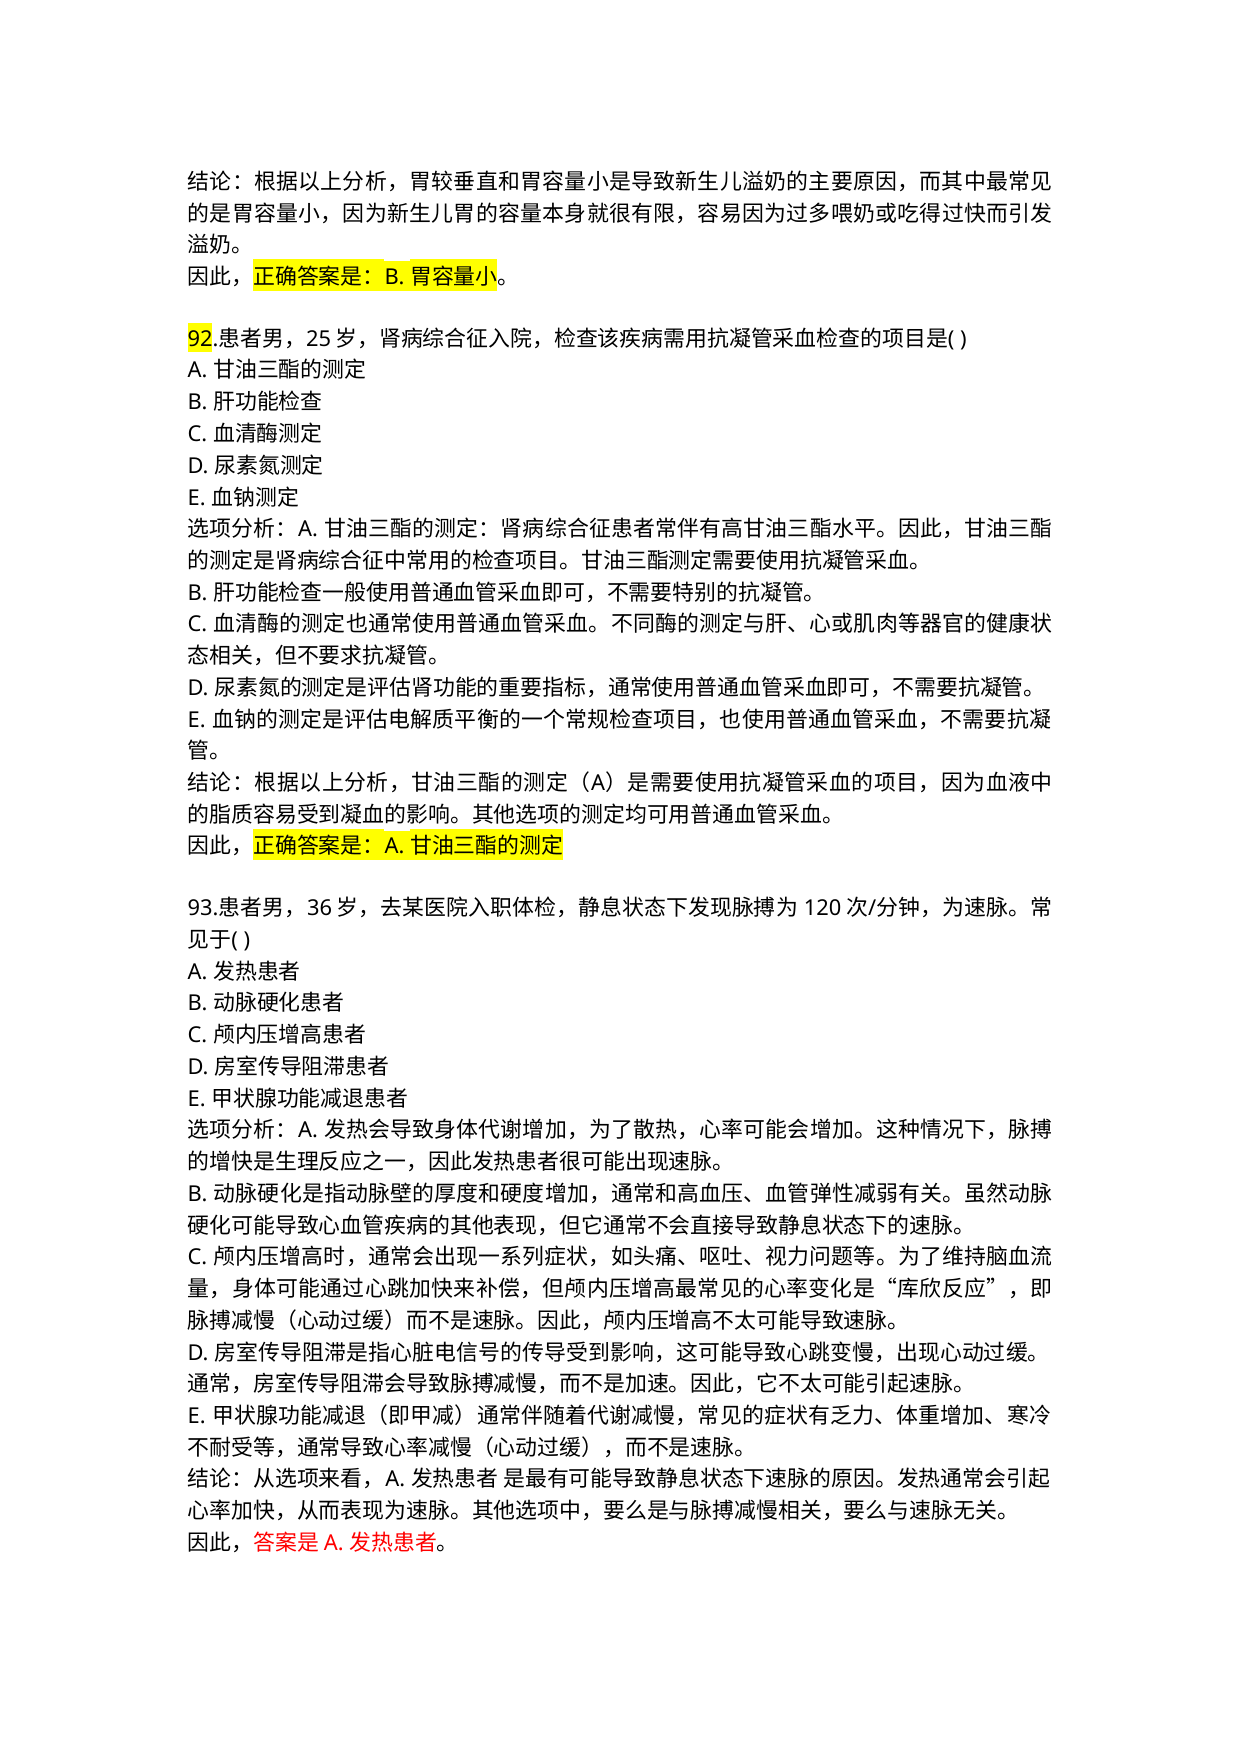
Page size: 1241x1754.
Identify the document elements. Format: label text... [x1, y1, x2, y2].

text D. 尿素氮的测定是评估肾功能的重要指标，通常使用普通血管采血即可，不需要抗凝管。 [187, 670, 1053, 702]
text E. 甲状腺功能减退患者 [187, 1081, 1053, 1112]
text 92.患者男，25岁，肾病综合征入院，检查该疾病需用抗凝管采血检查的项目是( ) [187, 321, 1053, 352]
text 因此，正确答案是：A. 甘油三酯的测定 [187, 828, 1053, 860]
text A. 甘油三酯的测定 [187, 352, 1053, 384]
text B. 肝功能检查一般使用普通血管采血即可，不需要特别的抗凝管。 [187, 575, 1053, 606]
text C. 血清酶测定 [187, 416, 1053, 448]
text B. 动脉硬化患者 [187, 985, 1053, 1017]
text C. 血清酶的测定也通常使用普通血管采血。不同酶的测定与肝、心或肌肉等器官的健康状态相关，但不要求抗凝管。 [187, 606, 1053, 670]
text E. 血钠测定 [187, 479, 1053, 511]
text B. 肝功能检查 [187, 384, 1053, 416]
text 因此，正确答案是：B. 胃容量小。 [497, 259, 1053, 291]
text E. 血钠的测定是评估电解质平衡的一个常规检查项目，也使用普通血管采血，不需要抗凝管。 [187, 702, 1053, 765]
text 因此，正确答案是：B. 胃容量小。 [187, 259, 253, 291]
text D. 尿素氮测定 [187, 448, 1053, 479]
text B. 动脉硬化是指动脉壁的厚度和硬度增加，通常和高血压、血管弹性减弱有关。虽然动脉硬化可能导致心血管疾病的其他表现，但它通常不会直接导致静息状态下的速脉。 [187, 1176, 1053, 1239]
text D. 房室传导阻滞患者 [187, 1049, 1053, 1081]
text A. 发热患者 [187, 954, 1053, 985]
text 结论：根据以上分析，胃较垂直和胃容量小是导致新生儿溢奶的主要原因，而其中最常见的是胃容量小，因为新生儿胃的容量本身就很有限，容易因为过多喂奶或吃得过快而引发溢奶。 [179, 162, 1061, 259]
text 93.患者男，36岁，去某医院入职体检，静息状态下发现脉搏为120次/分钟，为速脉。常见于( ) [187, 890, 1053, 954]
text 结论：根据以上分析，甘油三酯的测定（A）是需要使用抗凝管采血的项目，因为血液中的脂质容易受到凝血的影响。其他选项的测定均可用普通血管采血。 [187, 765, 1053, 828]
text 选项分析：A. 甘油三酯的测定：肾病综合征患者常伴有高甘油三酯水平。因此，甘油三酯的测定是肾病综合征中常用的检查项目。甘油三酯测定需要使用抗凝管采血。 [187, 511, 1053, 575]
text C. 颅内压增高时，通常会出现一系列症状，如头痛、呕吐、视力问题等。为了维持脑血流量，身体可能通过心跳加快来补偿，但颅内压增高最常见的心率变化是“库欣反应”，即脉搏减慢（心动过缓）而不是速脉。因此，颅内压增高不太可能导致速脉。 [187, 1239, 1053, 1334]
text 选项分析：A. 发热会导致身体代谢增加，为了散热，心率可能会增加。这种情况下，脉搏的增快是生理反应之一，因此发热患者很可能出现速脉。 [187, 1112, 1053, 1176]
text D. 房室传导阻滞是指心脏电信号的传导受到影响，这可能导致心跳变慢，出现心动过缓。通常，房室传导阻滞会导致脉搏减慢，而不是加速。因此，它不太可能引起速脉。 [187, 1334, 1053, 1398]
text C. 颅内压增高患者 [187, 1017, 1053, 1049]
text 结论：从选项来看，A. 发热患者 是最有可能导致静息状态下速脉的原因。发热通常会引起心率加快，从而表现为速脉。其他选项中，要么是与脉搏减慢相关，要么与速脉无关。 [187, 1461, 1053, 1525]
text 因此，答案是 A. 发热患者。 [187, 1525, 1053, 1557]
text E. 甲状腺功能减退（即甲减）通常伴随着代谢减慢，常见的症状有乏力、体重增加、寒冷不耐受等，通常导致心率减慢（心动过缓），而不是速脉。 [187, 1398, 1053, 1461]
